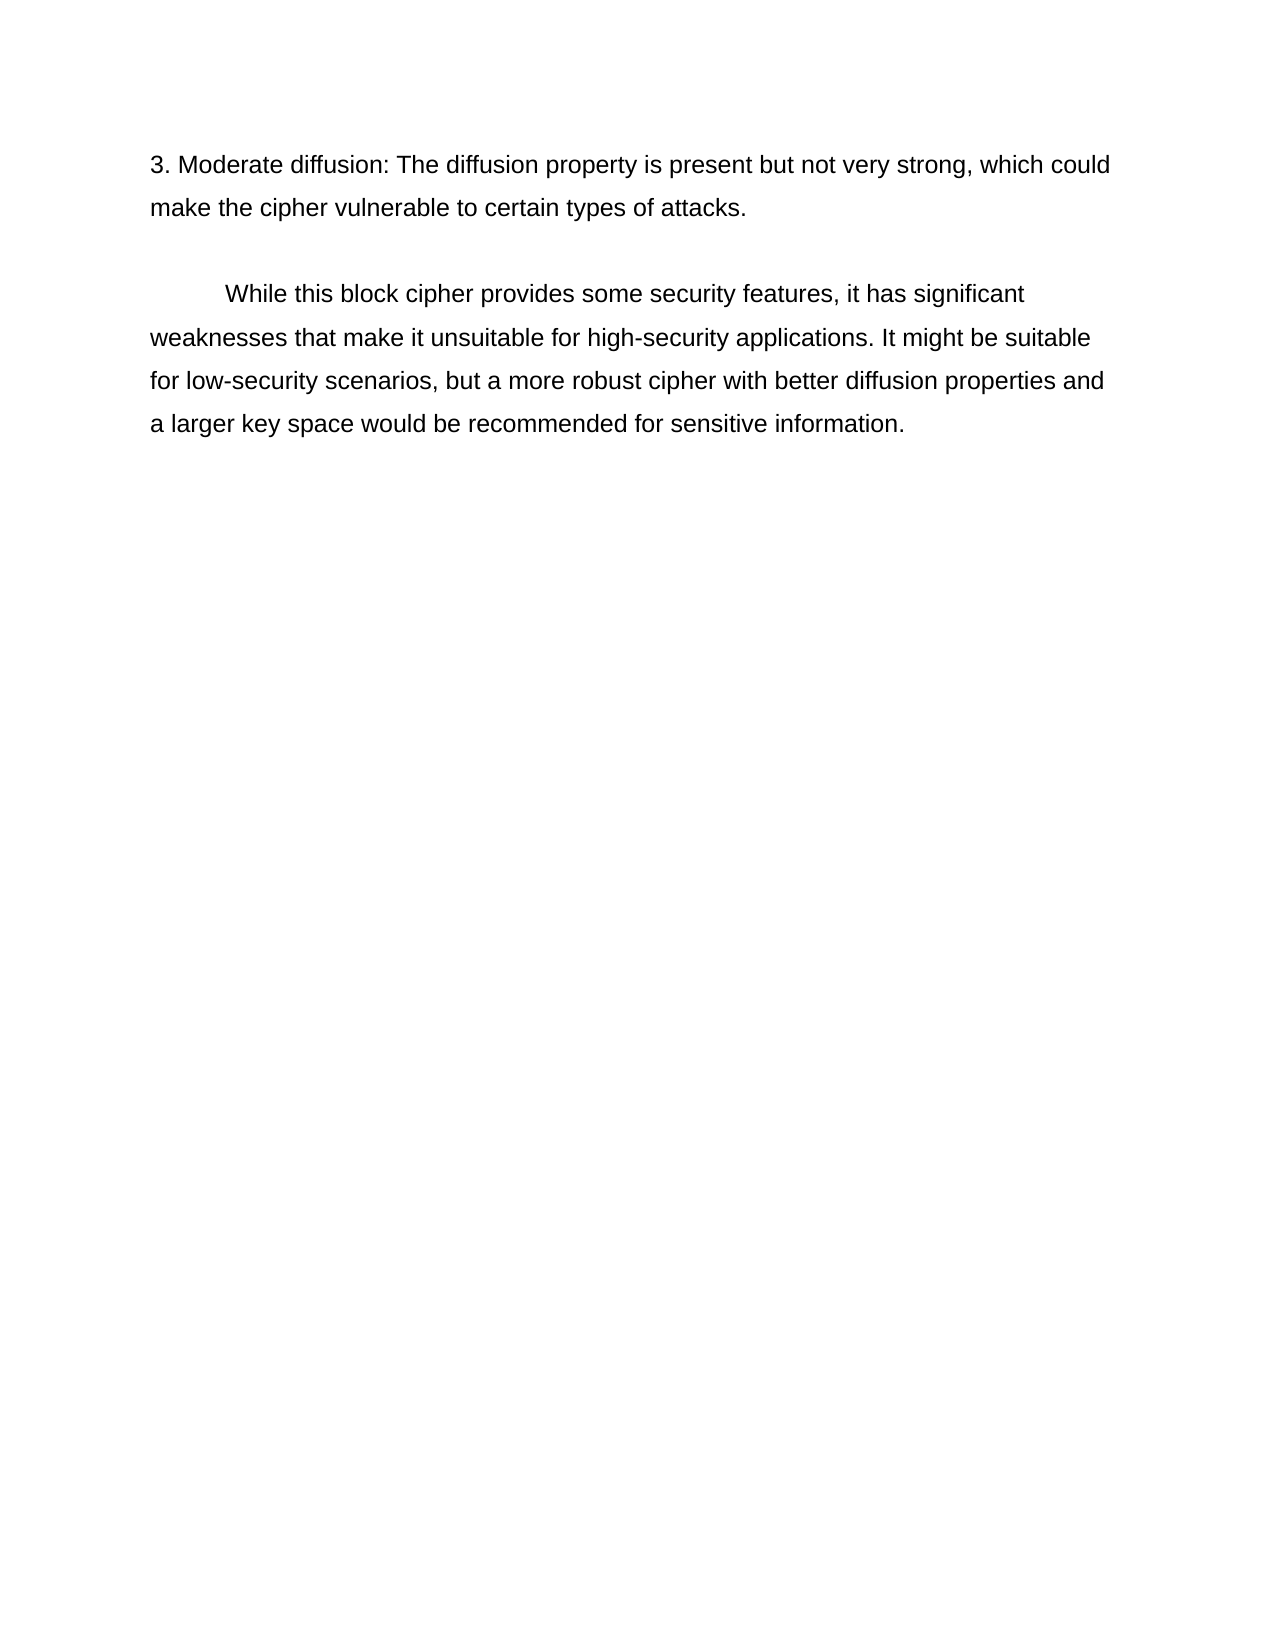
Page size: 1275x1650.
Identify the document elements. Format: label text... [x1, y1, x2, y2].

text While this block cipher provides some security features, it has significant weaknesses that make it unsuitable for high-security applications. It might be suitable for low-security scenarios, but a more robust cipher with better diffusion properties and a larger key space would be recommended for sensitive information. [150, 279, 1125, 437]
text 3. Moderate diffusion: The diffusion property is present but not very strong, which could make the cipher vulnerable to certain types of attacks. [150, 150, 1125, 222]
